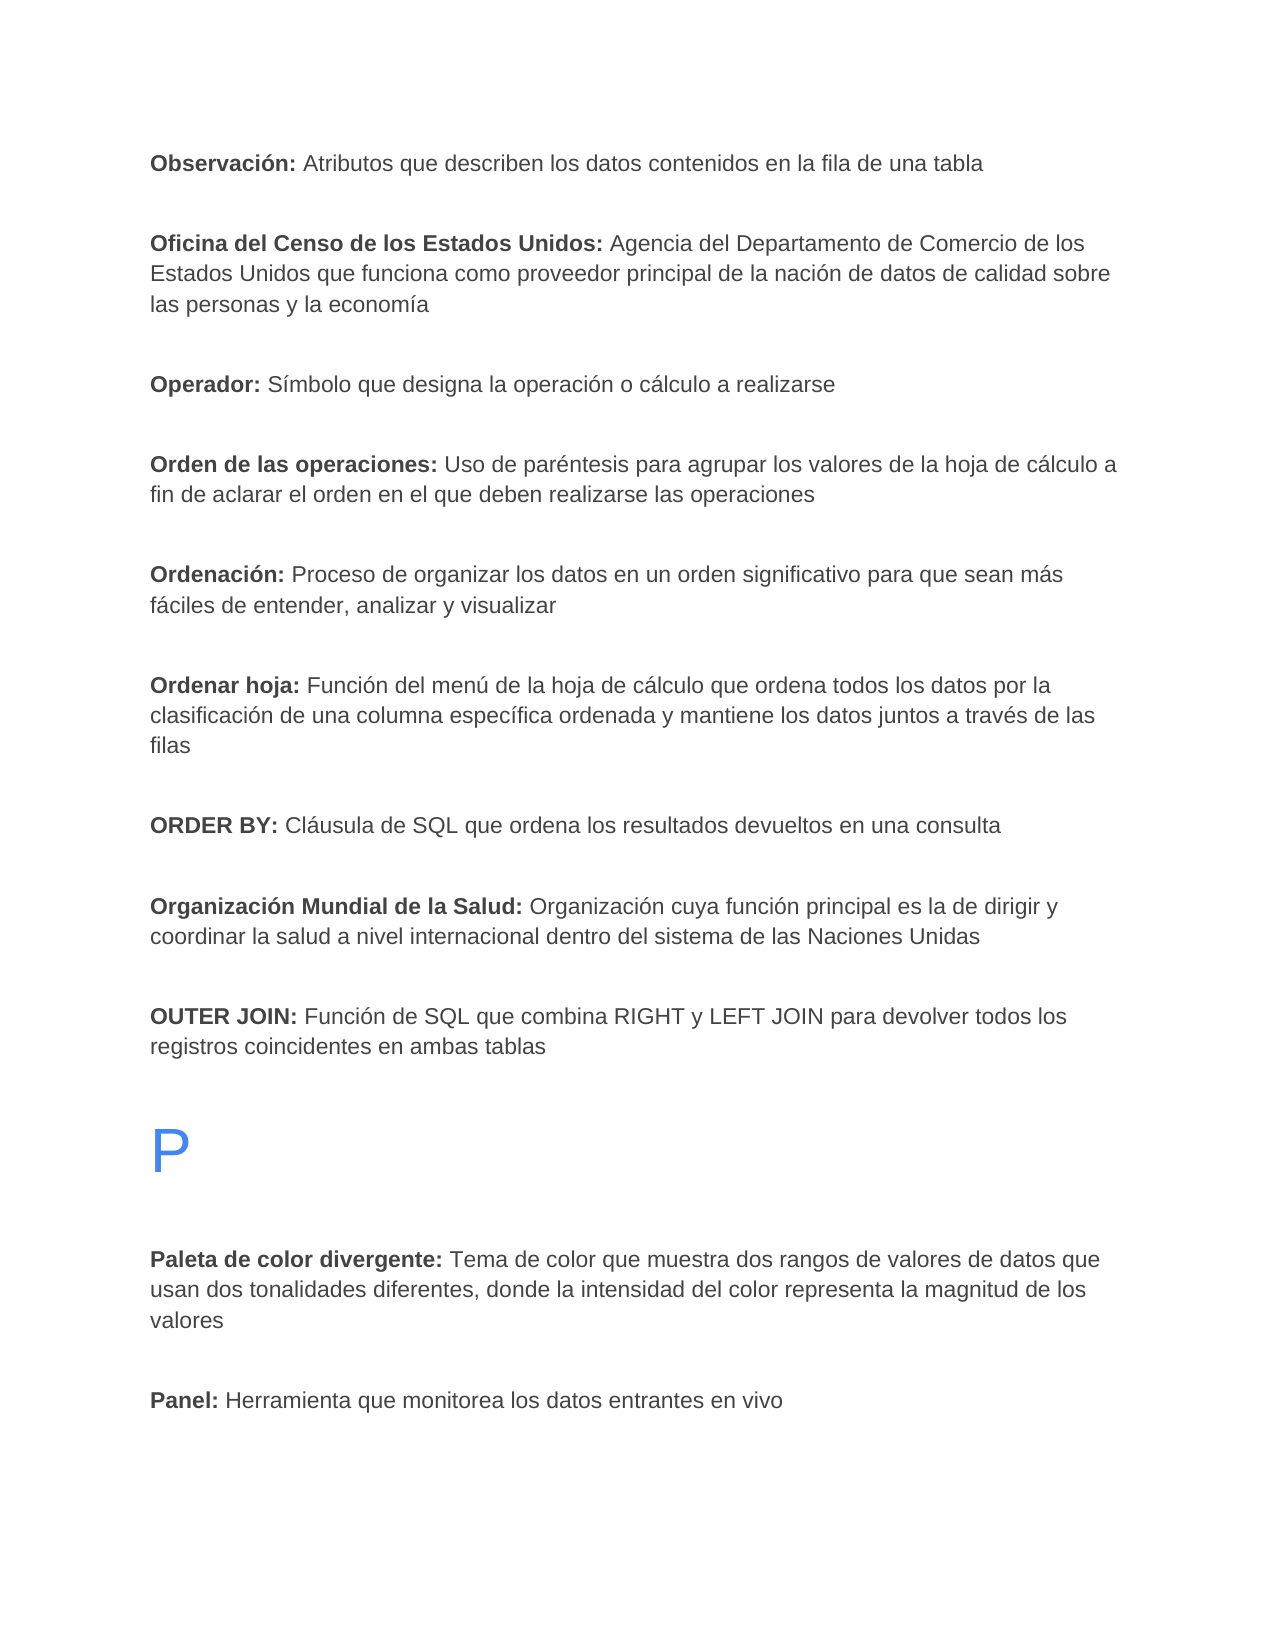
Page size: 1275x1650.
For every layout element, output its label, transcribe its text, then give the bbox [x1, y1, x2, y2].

text ORDER BY: Cláusula de SQL que ordena los resultados devueltos en una consulta [150, 812, 1125, 839]
text P [150, 1113, 1125, 1185]
text Operador: Símbolo que designa la operación o cálculo a realizarse [150, 371, 1125, 397]
text Ordenar hoja: Función del menú de la hoja de cálculo que ordena todos los datos por la clasificación de una columna específica ordenada y mantiene los datos juntos a través de las filas [150, 672, 1125, 759]
text Ordenación: Proceso de organizar los datos en un orden significativo para que sean más fáciles de entender, analizar y visualizar [150, 561, 1125, 618]
text Panel: Herramienta que monitorea los datos entrantes en vivo [150, 1387, 1125, 1413]
text Observación: Atributos que describen los datos contenidos en la fila de una tabla [150, 150, 1125, 176]
text OUTER JOIN: Función de SQL que combina RIGHT y LEFT JOIN para devolver todos los registros coincidentes en ambas tablas [150, 1003, 1125, 1060]
text Organización Mundial de la Salud: Organización cuya función principal es la de dirigir y coordinar la salud a nivel internacional dentro del sistema de las Naciones Unidas [150, 893, 1125, 949]
text Oficina del Censo de los Estados Unidos: Agencia del Departamento de Comercio de los Estados Unidos que funciona como proveedor principal de la nación de datos de calidad sobre las personas y la economía [150, 230, 1125, 317]
text Orden de las operaciones: Uso de paréntesis para agrupar los valores de la hoja de cálculo a fin de aclarar el orden en el que deben realizarse las operaciones [150, 451, 1125, 508]
text Paleta de color divergente: Tema de color que muestra dos rangos de valores de datos que usan dos tonalidades diferentes, donde la intensidad del color representa la magnitud de los valores [150, 1246, 1125, 1333]
